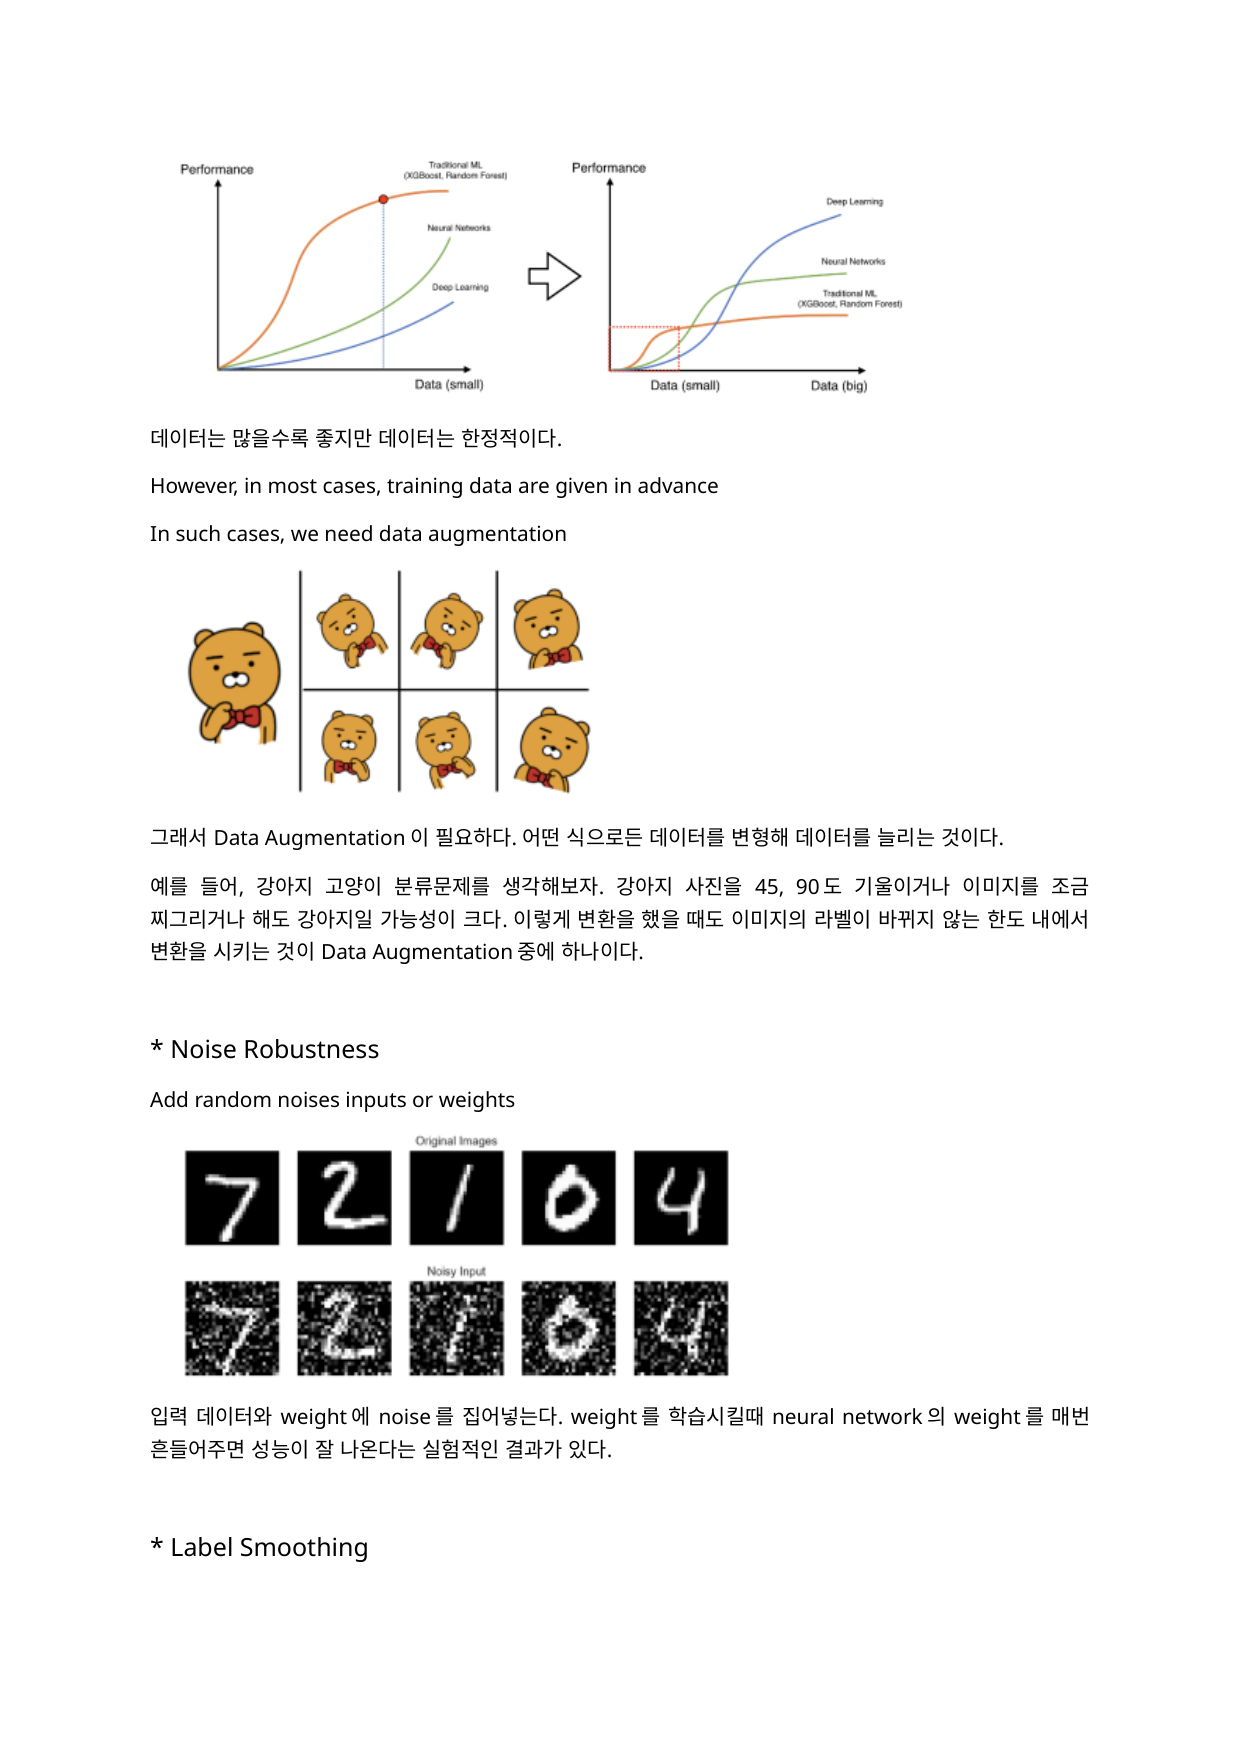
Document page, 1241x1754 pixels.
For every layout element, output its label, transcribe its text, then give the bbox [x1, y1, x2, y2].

text * Noise Robustness [150, 1032, 1090, 1066]
text * Label Smoothing [150, 1529, 1090, 1564]
text Add random noises inputs or weights [150, 1086, 1090, 1114]
text 예를 들어, 강아지 고양이 분류문제를 생각해보자. 강아지 사진을 45, 90도 기울이거나 이미지를 조금 찌그리거나 해도 강아지일 가능성이 크다. 이렇게 변환을 했을 때도 이미지의 라벨이 바뀌지 않는 한도 내에서 변환을 시키는 것이 Data Augmentation중에 하나이다. [150, 870, 1090, 966]
text 입력 데이터와 weight에 noise를 집어넣는다. weight를 학습시킬때 neural network의 weight를 매번 흔들어주면 성능이 잘 나온다는 실험적인 결과가 있다. [150, 1400, 1090, 1463]
text In such cases, we need data augmentation [150, 519, 1090, 547]
text 그래서 Data Augmentation이 필요하다. 어떤 식으로든 데이터를 변형해 데이터를 늘리는 것이다. [150, 821, 1090, 851]
text 데이터는 많을수록 좋지만 데이터는 한정적이다. [150, 422, 1090, 452]
text However, in most cases, training data are given in advance [150, 471, 1090, 500]
